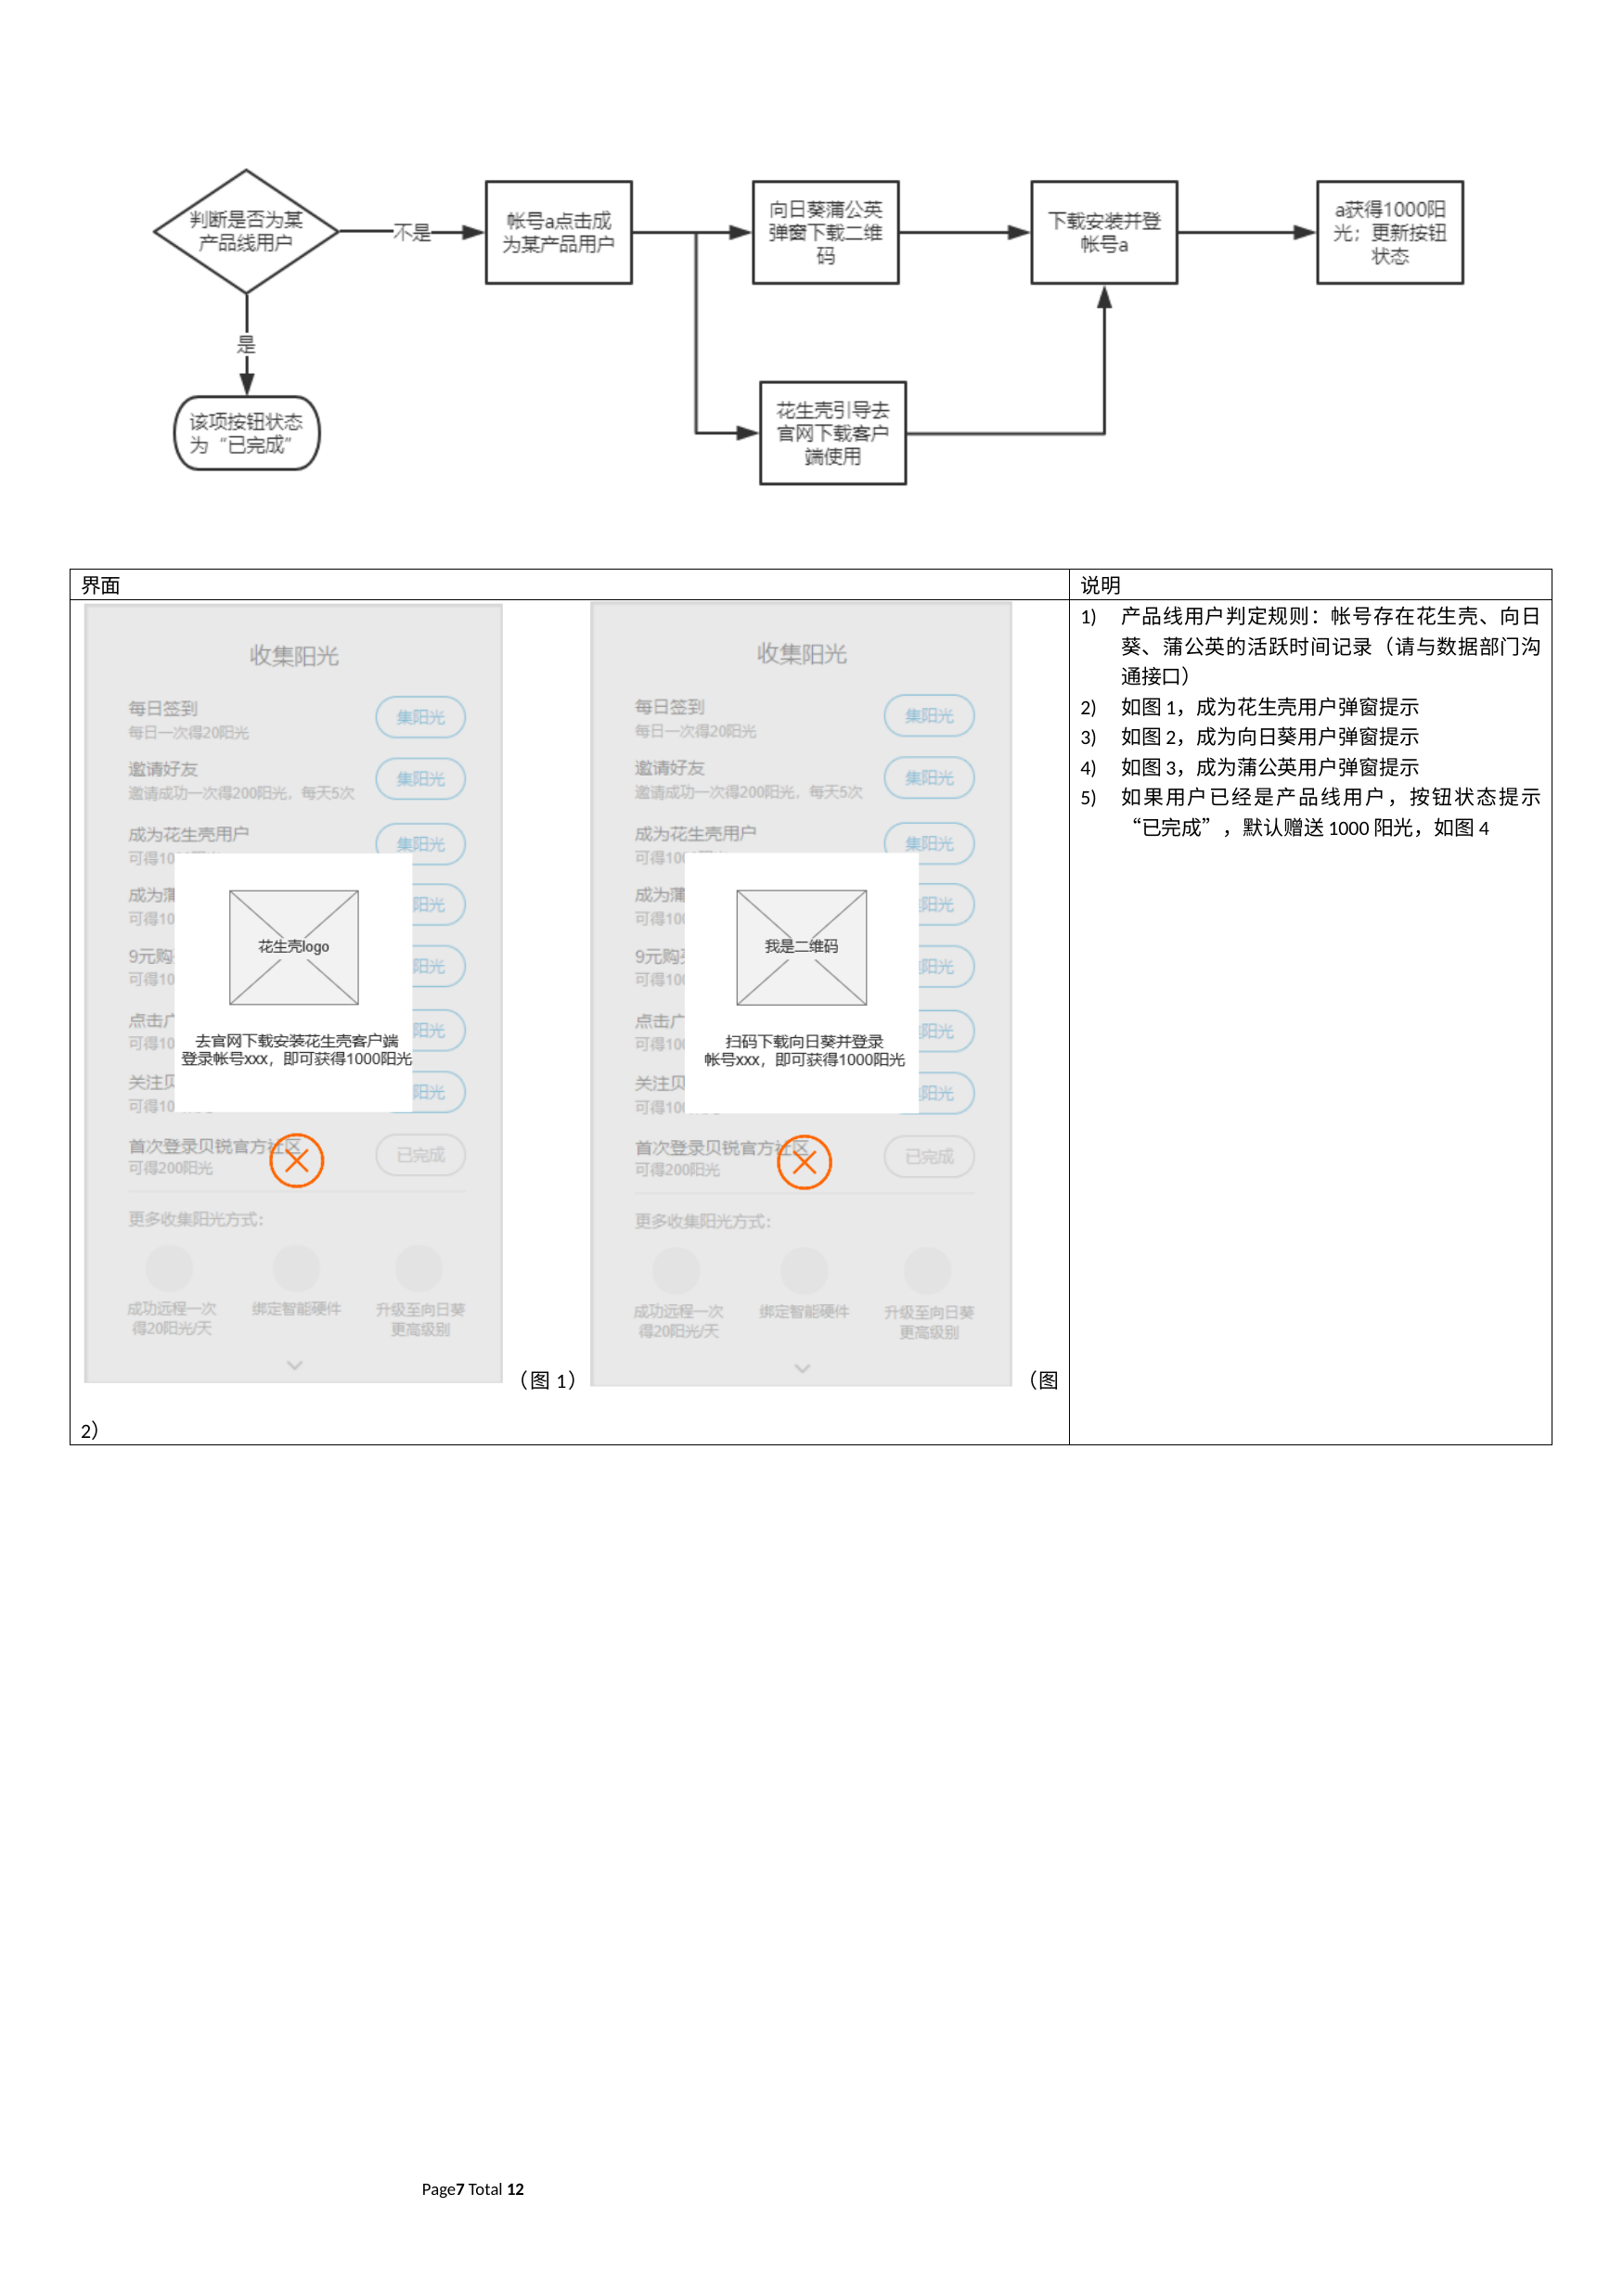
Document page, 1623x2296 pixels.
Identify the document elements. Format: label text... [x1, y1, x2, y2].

picture [589, 600, 1018, 1389]
table_cell 产品线用户判定规则：帐号存在花生壳、向日葵、蒲公英的活跃时间记录（请与数据部门沟通接口） 如图1，成为花生壳用户弹窗提示 如图2，成为向日葵用户弹窗提示 如图3，成为蒲公英用户弹窗提示 如果用户已经是产品线用户，按钮状态提示“已完成”，默认赠送1000阳光，如图4 [1070, 600, 1552, 1444]
picture [80, 600, 509, 1389]
picture [109, 116, 1526, 528]
table_header 说明 [1070, 570, 1552, 599]
table_cell （图1）（图2） （图3）（图4） [71, 600, 1069, 1444]
table_header 界面 [71, 570, 1069, 599]
